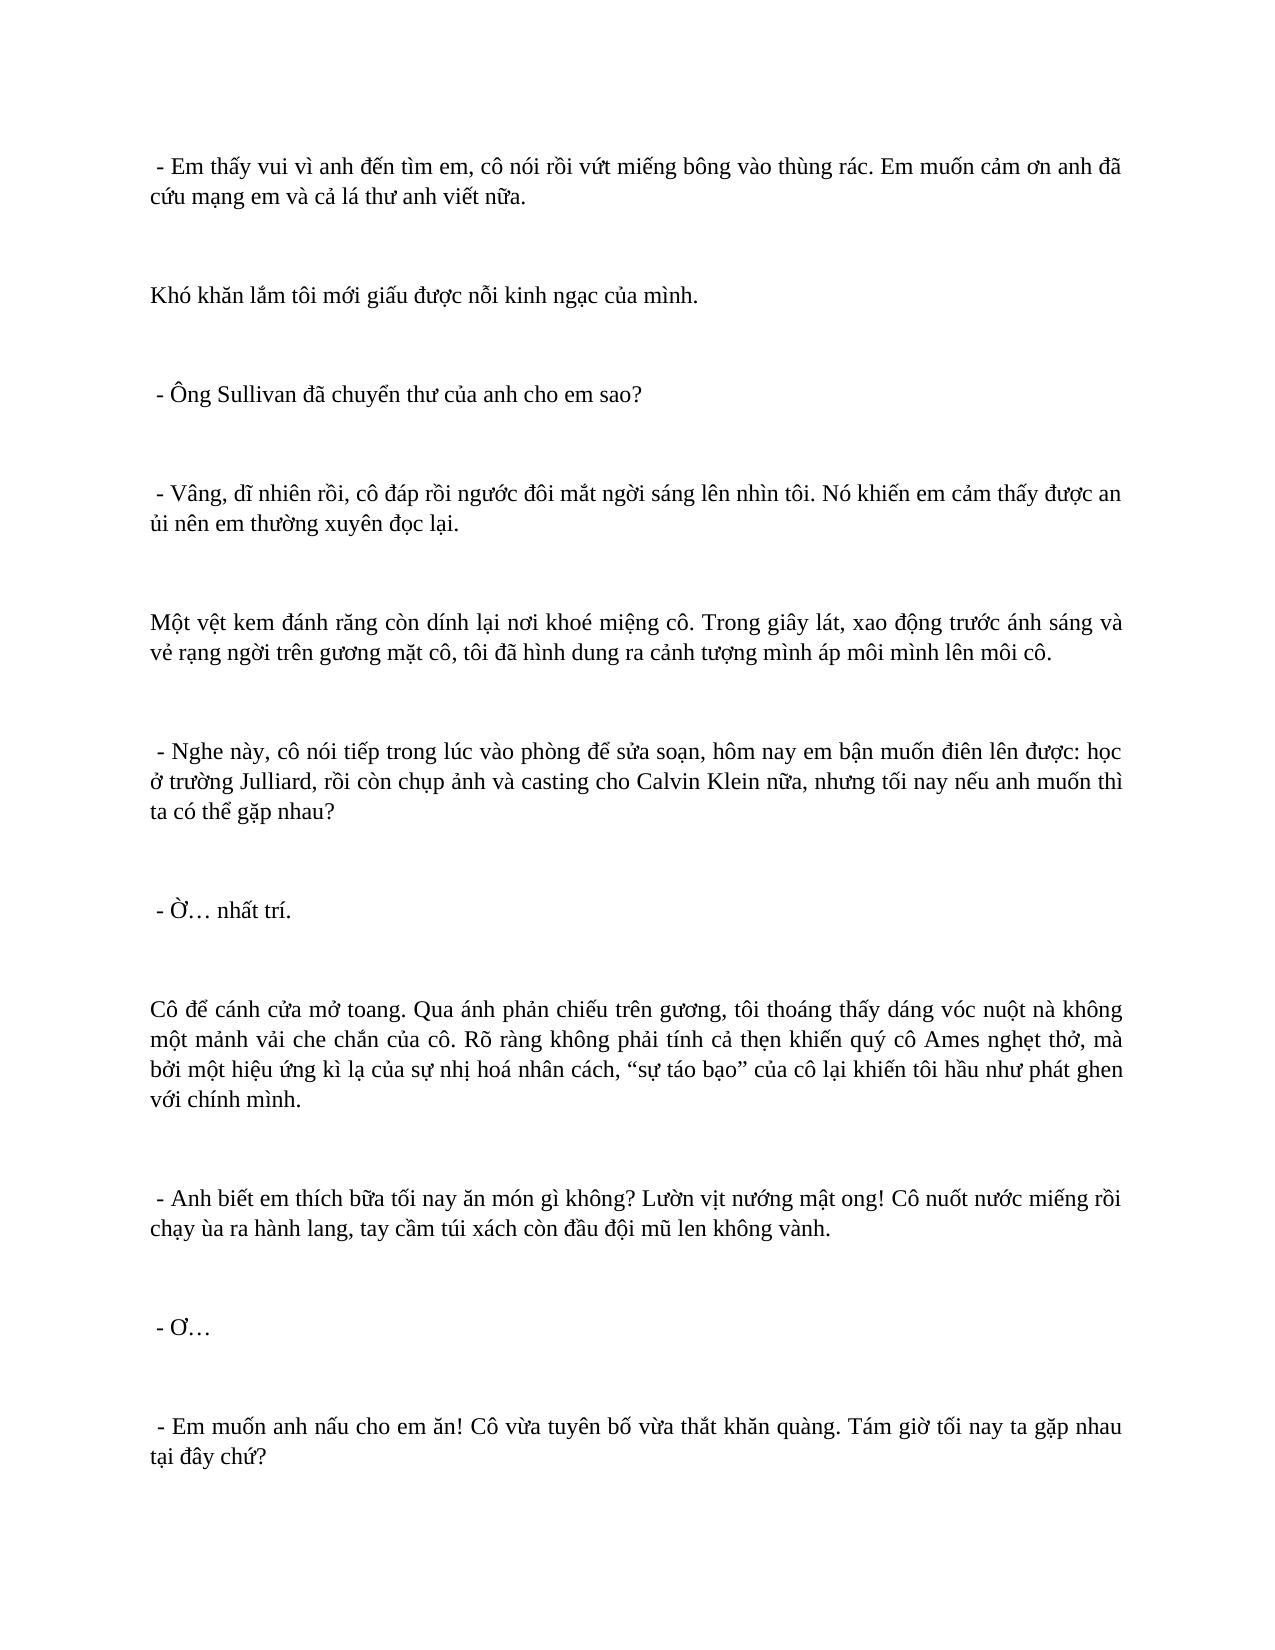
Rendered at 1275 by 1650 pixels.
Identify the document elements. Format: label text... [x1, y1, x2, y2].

text - Nghe này, cô nói tiếp trong lúc vào phòng để sửa soạn, hôm nay em bận muốn điên lên được: học ở trường Julliard, rồi còn chụp ảnh và casting cho Calvin Klein nữa, nhưng tối nay nếu anh muốn thì ta có thể gặp nhau? [150, 735, 1125, 825]
text Cô để cánh cửa mở toang. Qua ánh phản chiếu trên gương, tôi thoáng thấy dáng vóc nuột nà không một mảnh vải che chắn của cô. Rõ ràng không phải tính cả thẹn khiến quý cô Ames nghẹt thở, mà bởi một hiệu ứng kì lạ của sự nhị hoá nhân cách, “sự táo bạo” của cô lại khiến tôi hầu như phát ghen với chính mình. [150, 993, 1125, 1113]
text - Em muốn anh nấu cho em ăn! Cô vừa tuyên bố vừa thắt khăn quàng. Tám giờ tối nay ta gặp nhau tại đây chứ? [150, 1409, 1125, 1469]
text - Ơ… [150, 1311, 1125, 1341]
text - Anh biết em thích bữa tối nay ăn món gì không? Lườn vịt nướng mật ong! Cô nuốt nước miếng rồi chạy ùa ra hành lang, tay cầm túi xách còn đầu đội mũ len không vành. [150, 1182, 1125, 1242]
text - Em thấy vui vì anh đến tìm em, cô nói rồi vứt miếng bông vào thùng rác. Em muốn cảm ơn anh đã cứu mạng em và cả lá thư anh viết nữa. [150, 150, 1125, 210]
text - Ông Sullivan đã chuyển thư của anh cho em sao? [150, 378, 1125, 408]
text - Vâng, dĩ nhiên rồi, cô đáp rồi ngước đôi mắt ngời sáng lên nhìn tôi. Nó khiến em cảm thấy được an ủi nên em thường xuyên đọc lại. [150, 477, 1125, 537]
text - Ờ… nhất trí. [150, 894, 1125, 924]
text Một vệt kem đánh răng còn dính lại nơi khoé miệng cô. Trong giây lát, xao động trước ánh sáng và vẻ rạng ngời trên gương mặt cô, tôi đã hình dung ra cảnh tượng mình áp môi mình lên môi cô. [150, 606, 1125, 666]
text Khó khăn lắm tôi mới giấu được nỗi kinh ngạc của mình. [150, 279, 1125, 309]
